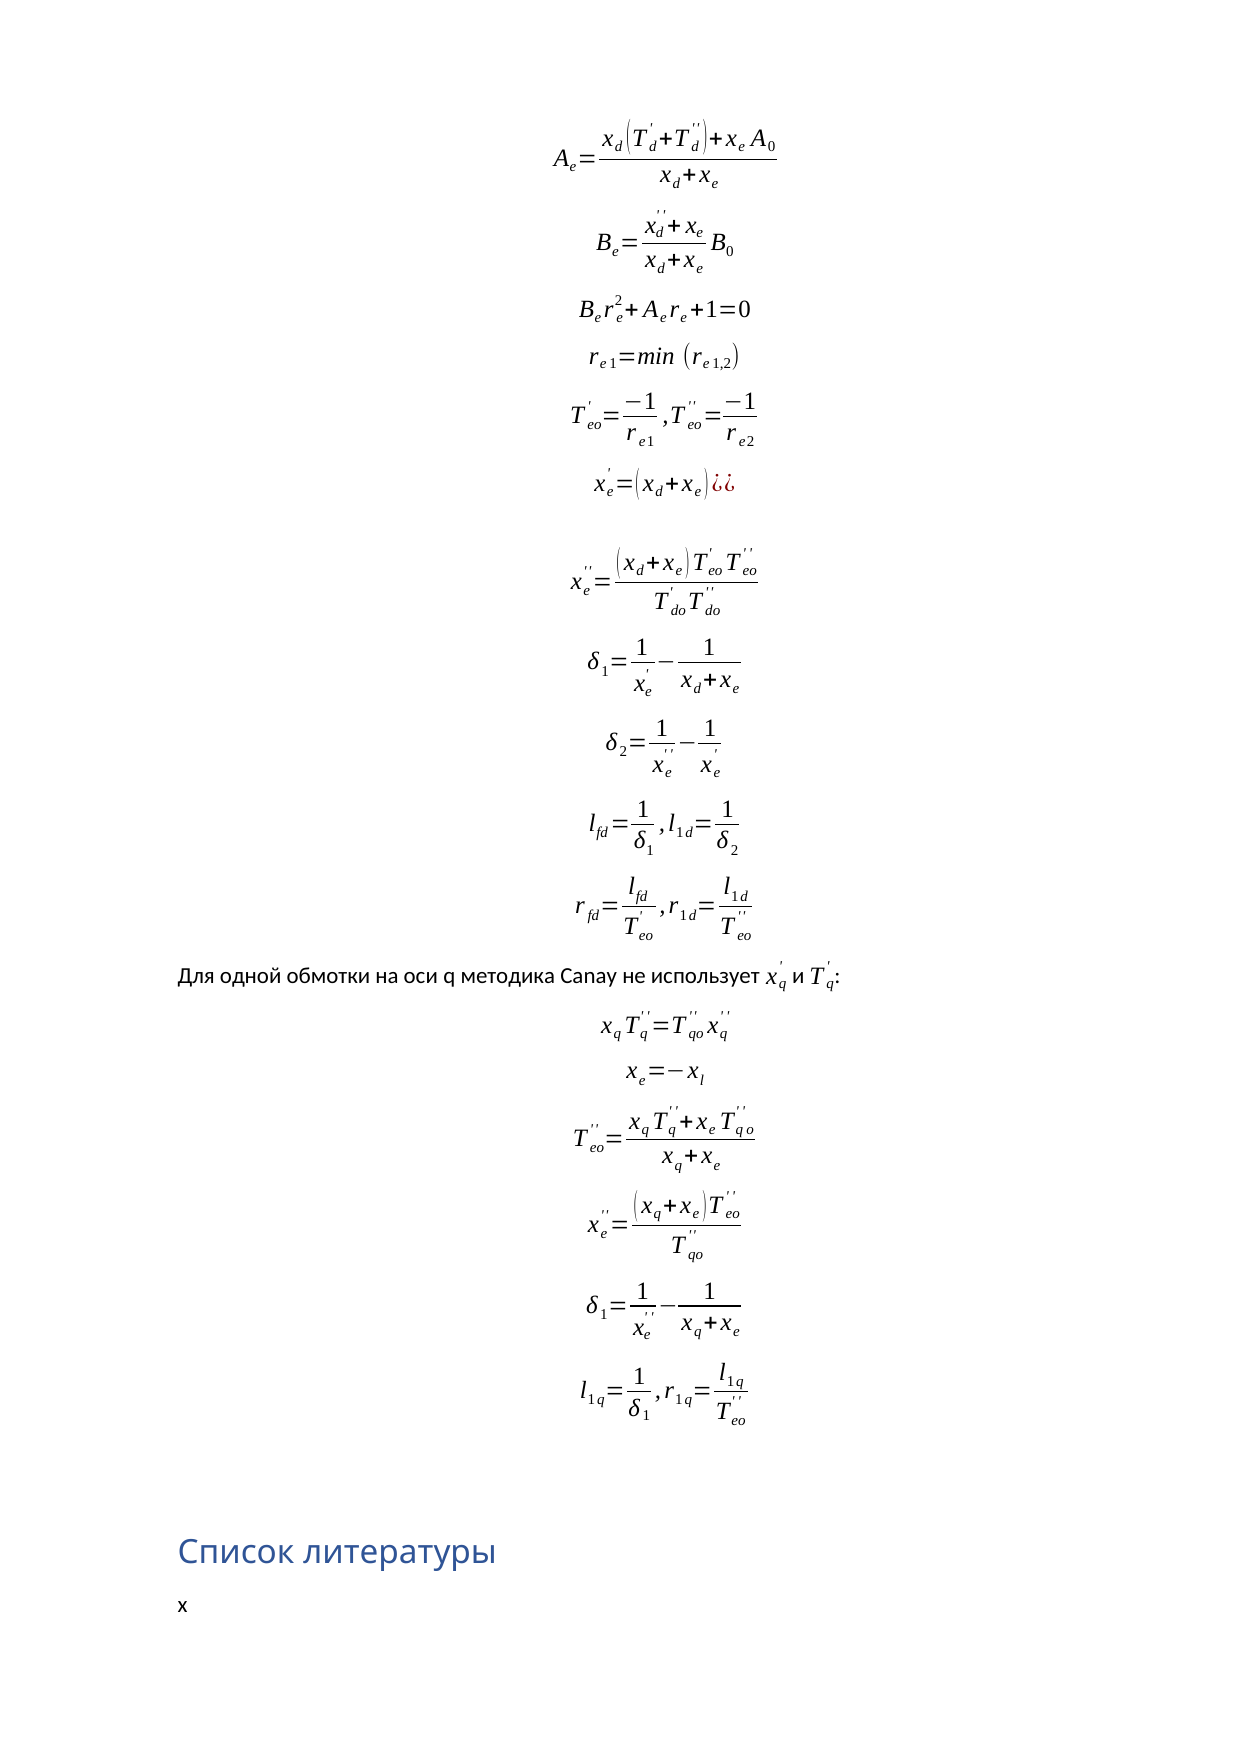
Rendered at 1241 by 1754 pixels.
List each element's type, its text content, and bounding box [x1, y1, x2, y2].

text Для одной обмотки на оси q методика Canay не использует и : [177, 958, 1152, 993]
